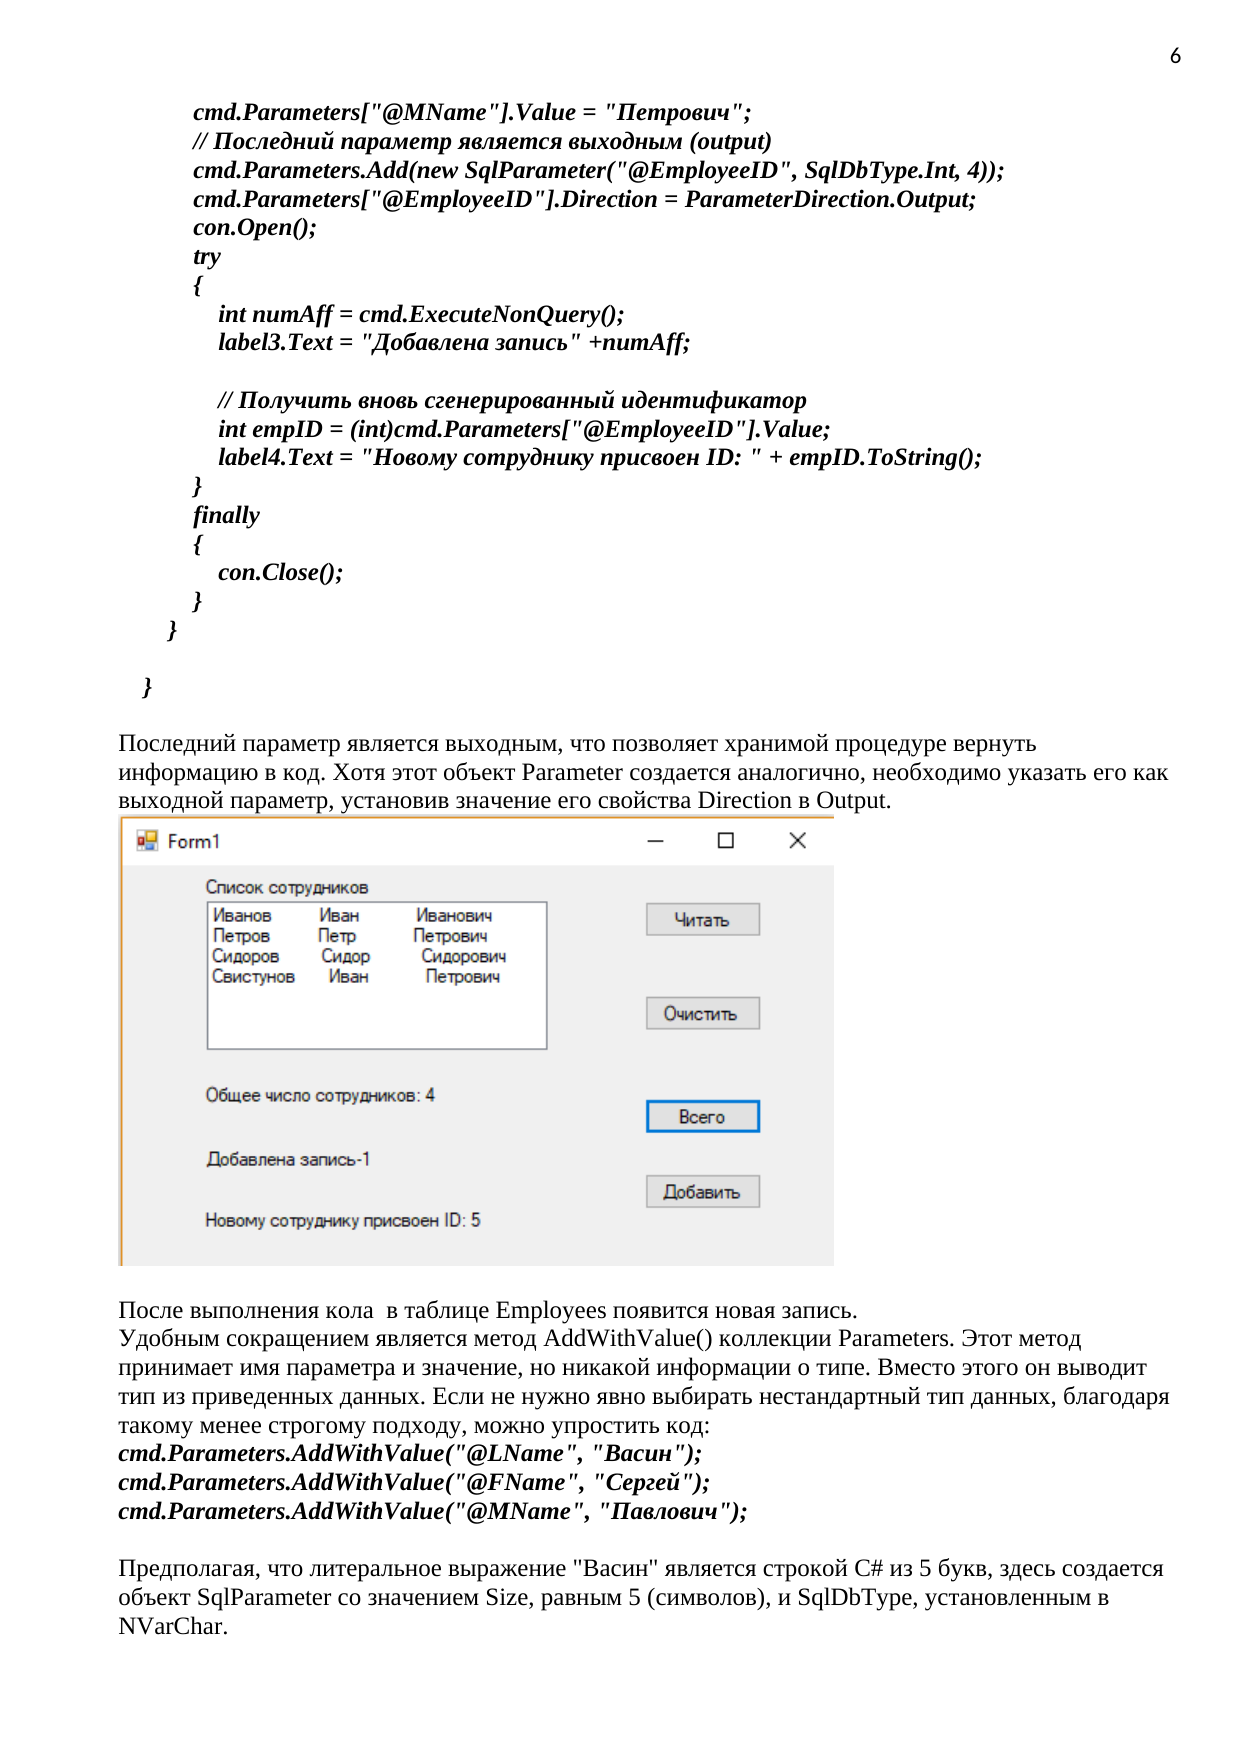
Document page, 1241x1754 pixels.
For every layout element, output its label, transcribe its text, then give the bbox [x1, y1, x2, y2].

text После выполнения кола в таблице Employees появится новая запись. [118, 1295, 1181, 1323]
text con.Open(); [118, 212, 1181, 241]
text // Получить вновь сгенерированный идентификатор [118, 385, 1181, 414]
text { [118, 270, 1181, 299]
text Удобным сокращением является метод AddWithValue() коллекции Parameters. Этот метод принимает имя параметра и значение, но никакой информации о типе. Вместо этого он выводит тип из приведенных данных. Если не нужно явно выбирать нестандартный тип данных, благодаря такому менее строгому подходу, можно упростить код: [118, 1323, 1181, 1438]
text int empID = (int)cmd.Parameters["@EmployeeID"].Value; [118, 414, 1181, 442]
text Последний параметр является выходным, что позволяет хранимой процедуре вернуть информацию в код. Хотя этот объект Parameter создается аналогично, необходимо указать его как выходной параметр, установив значение его свойства Direction в Output. [118, 728, 1181, 814]
text { [118, 529, 1181, 557]
text try [118, 241, 1181, 270]
text cmd.Parameters.AddWithValue("@LName", "Васин"); [118, 1438, 1181, 1467]
text label4.Text = "Новому сотруднику присвоен ID: " + empID.ToString(); [118, 442, 1181, 471]
text cmd.Parameters["@EmployeeID"].Direction = ParameterDirection.Output; [118, 184, 1181, 212]
text // Последний параметр является выходным (output) [118, 126, 1181, 155]
text } [118, 471, 1181, 500]
text cmd.Parameters.AddWithValue("@MName", "Павлович"); [118, 1496, 1181, 1525]
text } [118, 586, 1181, 615]
text Предполагая, что литеральное выражение "Васин" является строкой C# из 5 букв, здесь создается объект SqlParameter со значением Size, равным 5 (символов), и SqlDbType, установленным в NVarChar. [118, 1553, 1181, 1640]
text cmd.Parameters["@MName"].Value = "Петрович"; [118, 97, 1181, 126]
text con.Close(); [118, 557, 1181, 586]
text } [118, 615, 1181, 644]
text int numAff = cmd.ExecuteNonQuery(); [118, 299, 1181, 327]
text finally [118, 500, 1181, 529]
text cmd.Parameters.Add(new SqlParameter("@EmployeeID", SqlDbType.Int, 4)); [118, 155, 1181, 184]
text label3.Text = "Добавлена запись" +numAff; [118, 327, 1181, 356]
text cmd.Parameters.AddWithValue("@FName", "Сергей"); [118, 1467, 1181, 1496]
text } [118, 672, 1181, 701]
picture [118, 814, 834, 1266]
